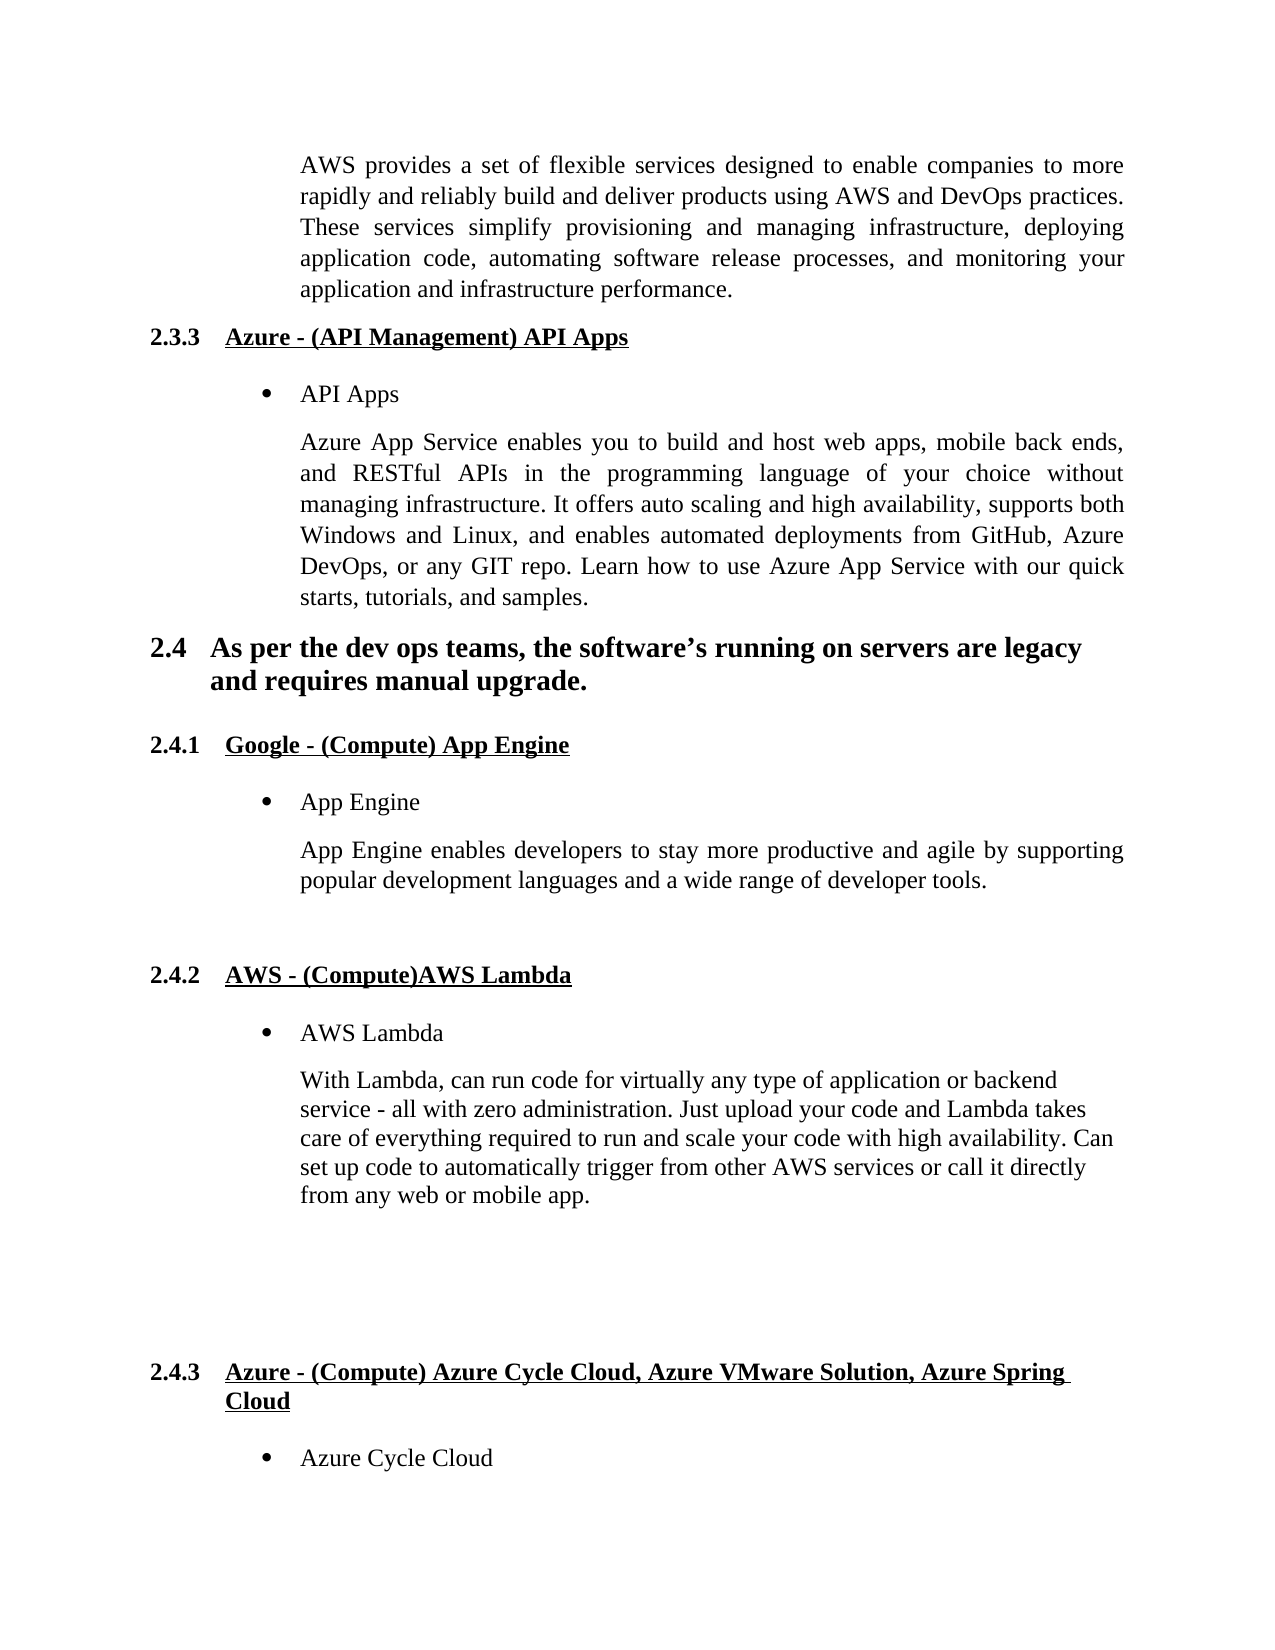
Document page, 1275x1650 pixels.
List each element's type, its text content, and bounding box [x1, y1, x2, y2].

subtitle As per the dev ops teams, the software’s running on servers are legacy and requires manual upgrade. [150, 630, 1125, 697]
list API Apps [262, 379, 1125, 408]
list App Engine [262, 787, 1125, 816]
subtitle Azure - (API Management) API Apps [150, 322, 1125, 351]
text With Lambda, can run code for virtually any type of application or backend service - all with zero administration. Just upload your code and Lambda takes care of everything required to run and scale your code with high availability. Can set up code to automatically trigger from other AWS services or call it directly from any web or mobile app. [300, 1065, 1125, 1209]
text Azure App Service enables you to build and host web apps, mobile back ends, and RESTful APIs in the programming language of your choice without managing infrastructure. It offers auto scaling and high availability, supports both Windows and Linux, and enables automated deployments from GitHub, Azure DevOps, or any GIT repo. Learn how to use Azure App Service with our quick starts, tutorials, and samples. [300, 427, 1125, 611]
list AWS Lambda [262, 1018, 1125, 1047]
subtitle AWS - (Compute)AWS Lambda [150, 960, 1125, 989]
text App Engine enables developers to stay more productive and agile by supporting popular development languages and a wide range of developer tools. [300, 835, 1125, 894]
text AWS provides a set of flexible services designed to enable companies to more rapidly and reliably build and deliver products using AWS and DevOps practices. These services simplify provisioning and managing infrastructure, deploying application code, automating software release processes, and monitoring your application and infrastructure performance. [300, 150, 1125, 303]
subtitle Azure - (Compute) Azure Cycle Cloud, Azure VMware Solution, Azure Spring Cloud [150, 1357, 1125, 1414]
subtitle Google - (Compute) App Engine [150, 730, 1125, 759]
list Azure Cycle Cloud [262, 1443, 1125, 1472]
